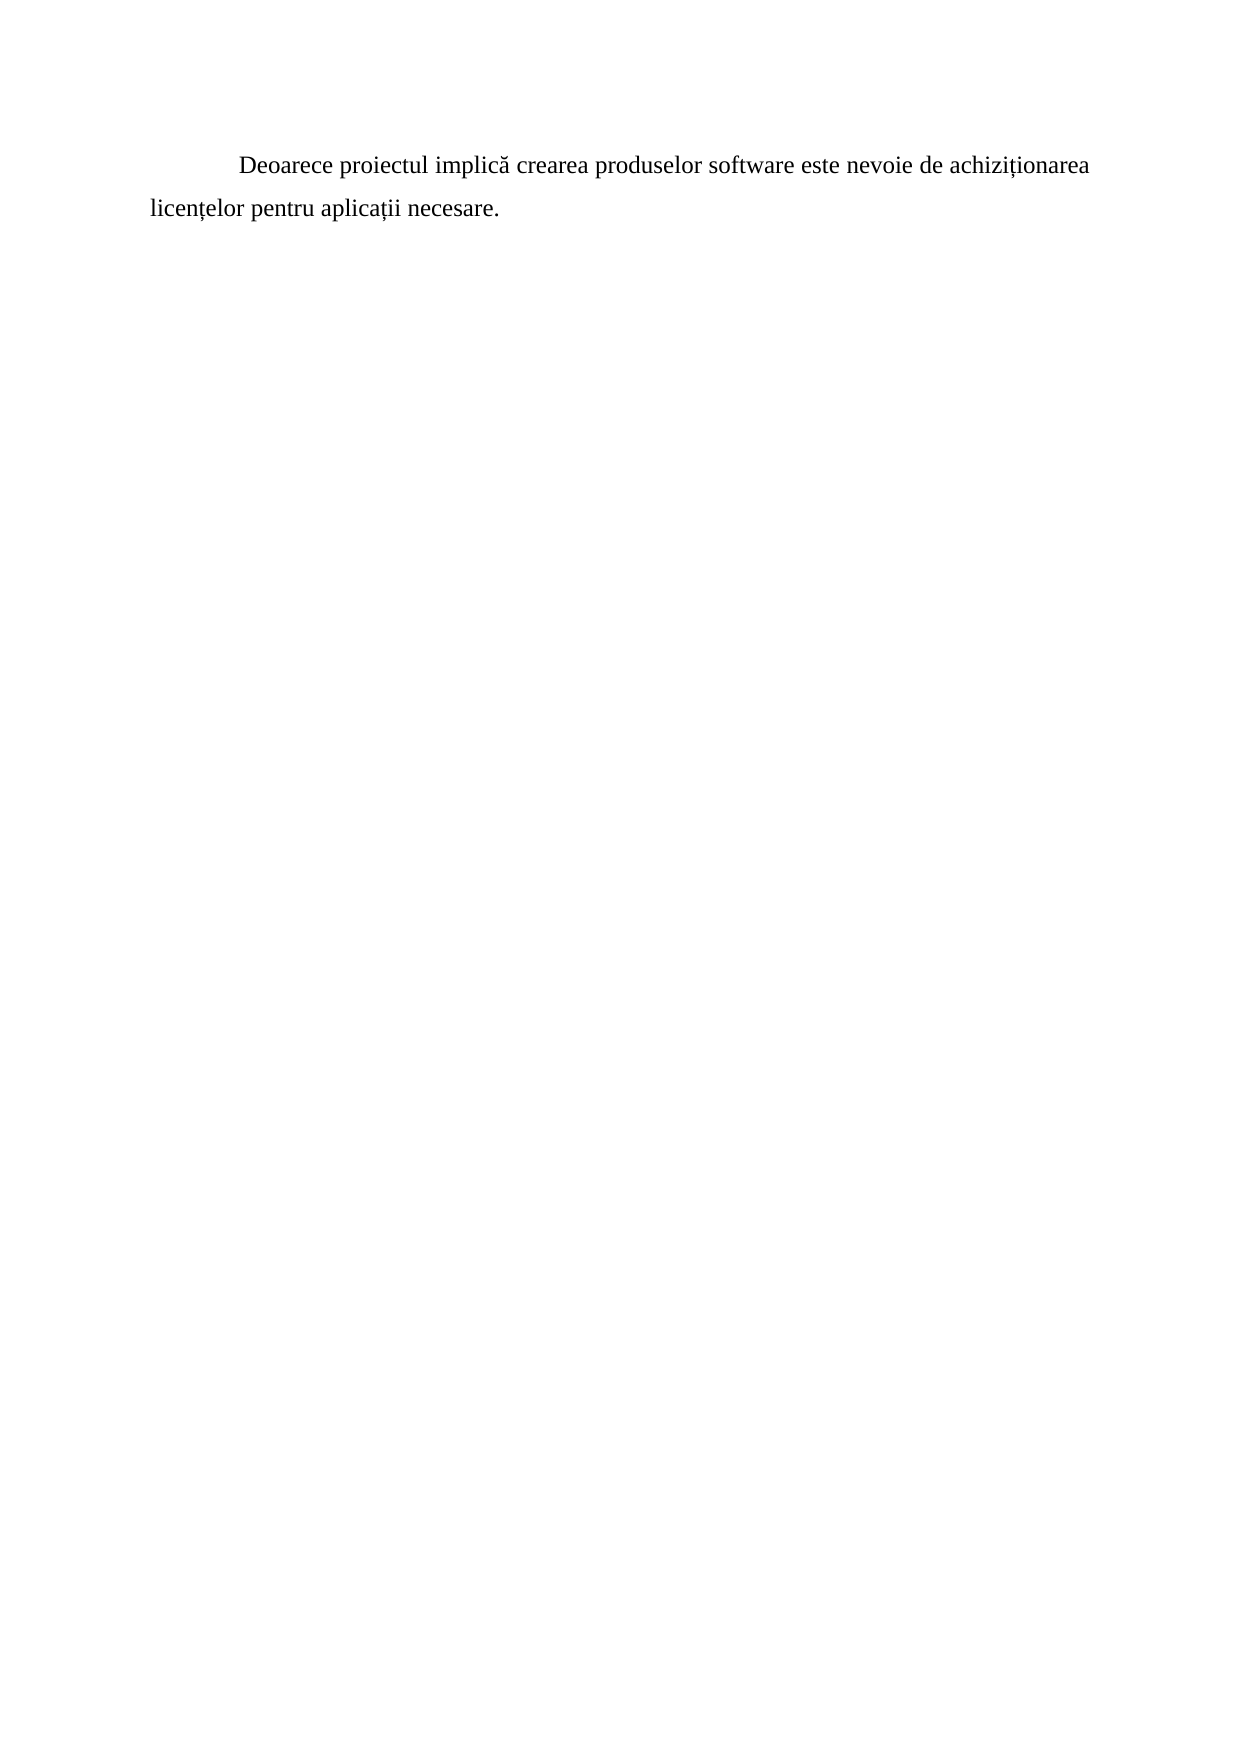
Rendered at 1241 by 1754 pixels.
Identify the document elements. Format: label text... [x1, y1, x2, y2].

text Deoarece proiectul implică crearea produselor software este nevoie de achiziționarea licențelor pentru aplicații necesare. [150, 150, 1090, 222]
